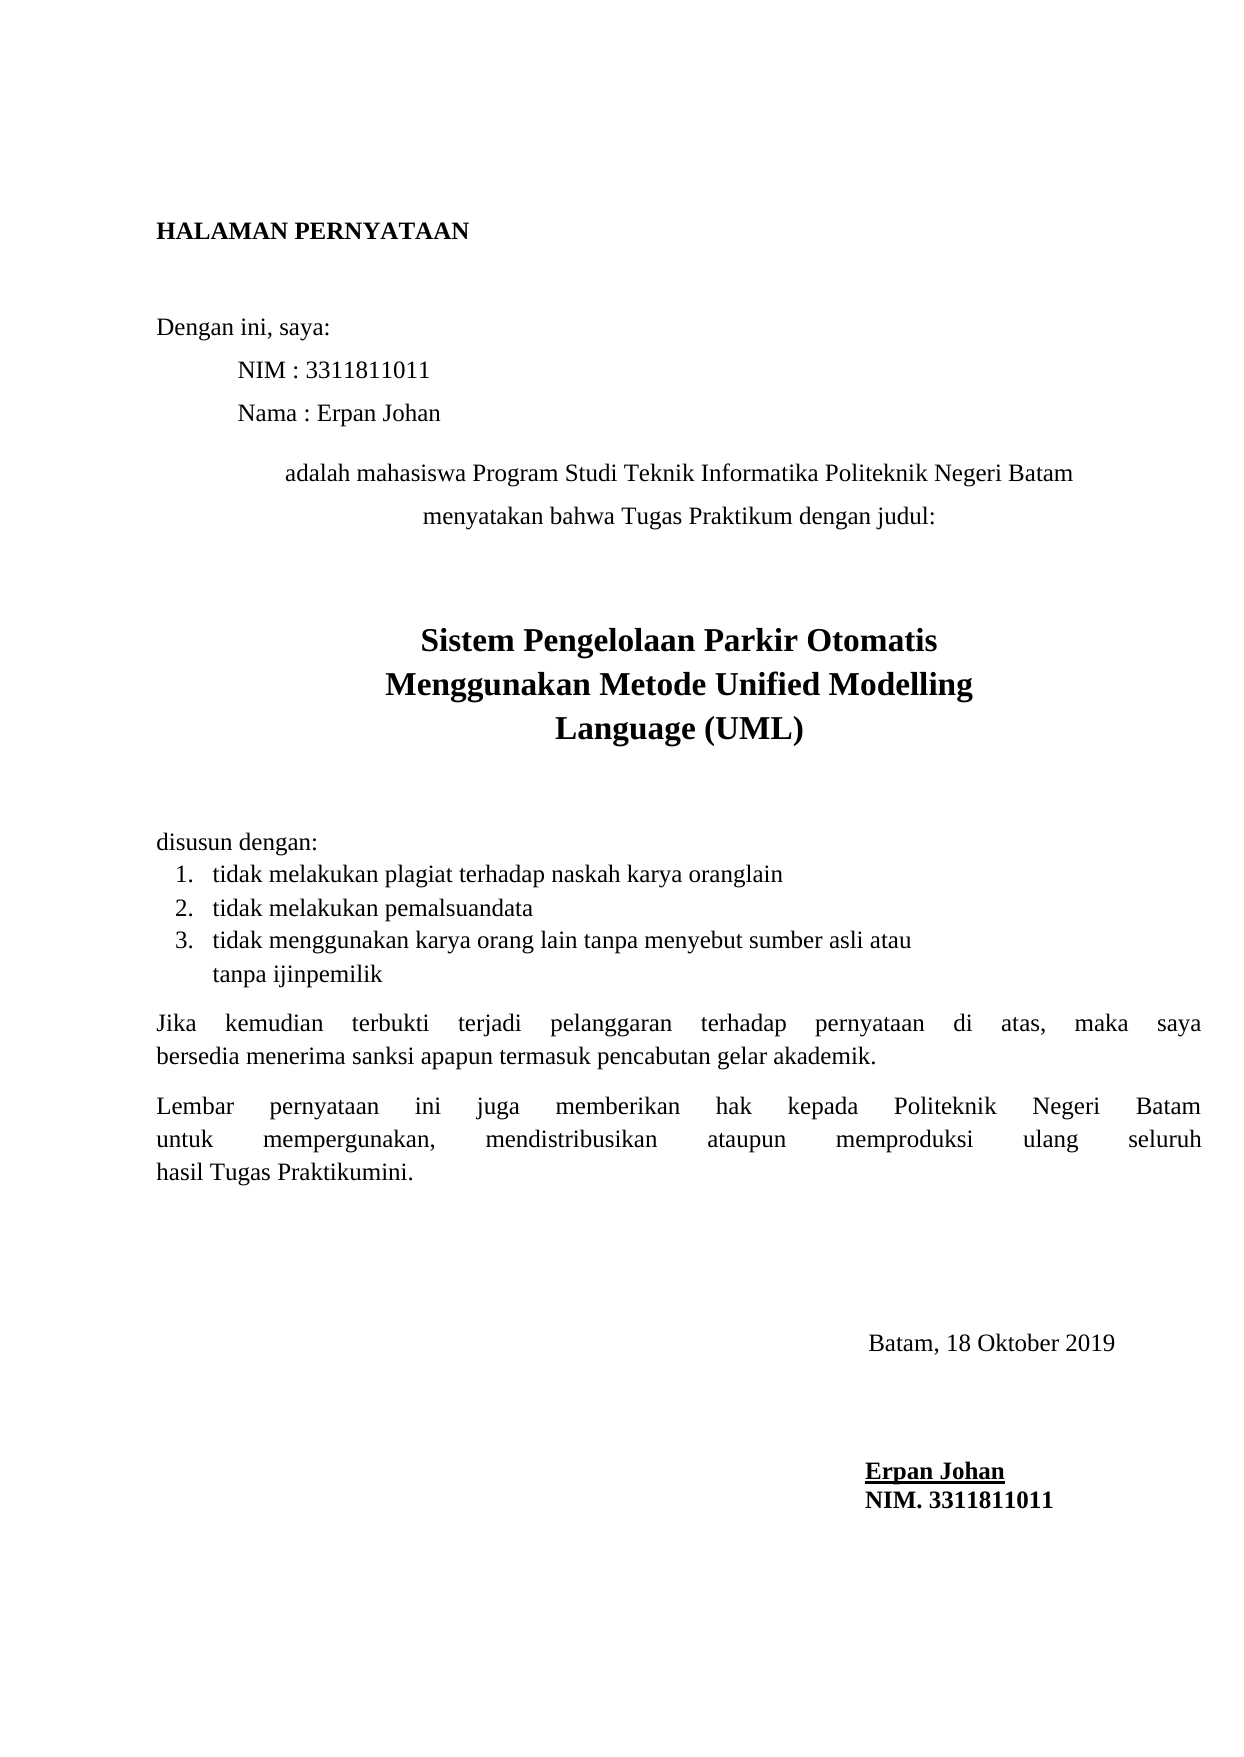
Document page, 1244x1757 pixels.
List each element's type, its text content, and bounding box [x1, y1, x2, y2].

text Lembar pernyataan ini juga memberikan hak kepada Politeknik Negeri Batam untuk mempergunakan, mendistribusikan ataupun memproduksi ulang seluruh hasil Tugas Praktikumini. [156, 1091, 1202, 1186]
subtitle NIM. 3311811011 [836, 1485, 1087, 1514]
subtitle Erpan Johan [836, 1456, 1087, 1485]
text Jika kemudian terbukti terjadi pelanggaran terhadap pernyataan di atas, maka saya bersedia menerima sanksi apapun termasuk pencabutan gelar akademik. [156, 1008, 1202, 1070]
text Dengan ini, saya: NIM : 3311811011 Nama : Erpan Johan [156, 312, 1202, 427]
text Batam, 18 Oktober 2019 [156, 1328, 1202, 1357]
text HALAMAN PERNYATAAN [156, 216, 1202, 245]
text adalah mahasiswa Program Studi Teknik Informatika Politeknik Negeri Batam menyatakan bahwa Tugas Praktikum dengan judul: [156, 458, 1202, 530]
text Sistem Pengelolaan Parkir Otomatis Menggunakan Metode Unified Modelling Language (UML) [156, 621, 1202, 747]
text disusun dengan: 1. tidak melakukan plagiat terhadap naskah karya oranglain 2. tidak melakukan pemalsuandata 3. tidak menggunakan karya orang lain tanpa menyebut sumber asli atau tanpa ijinpemilik [156, 827, 1202, 987]
